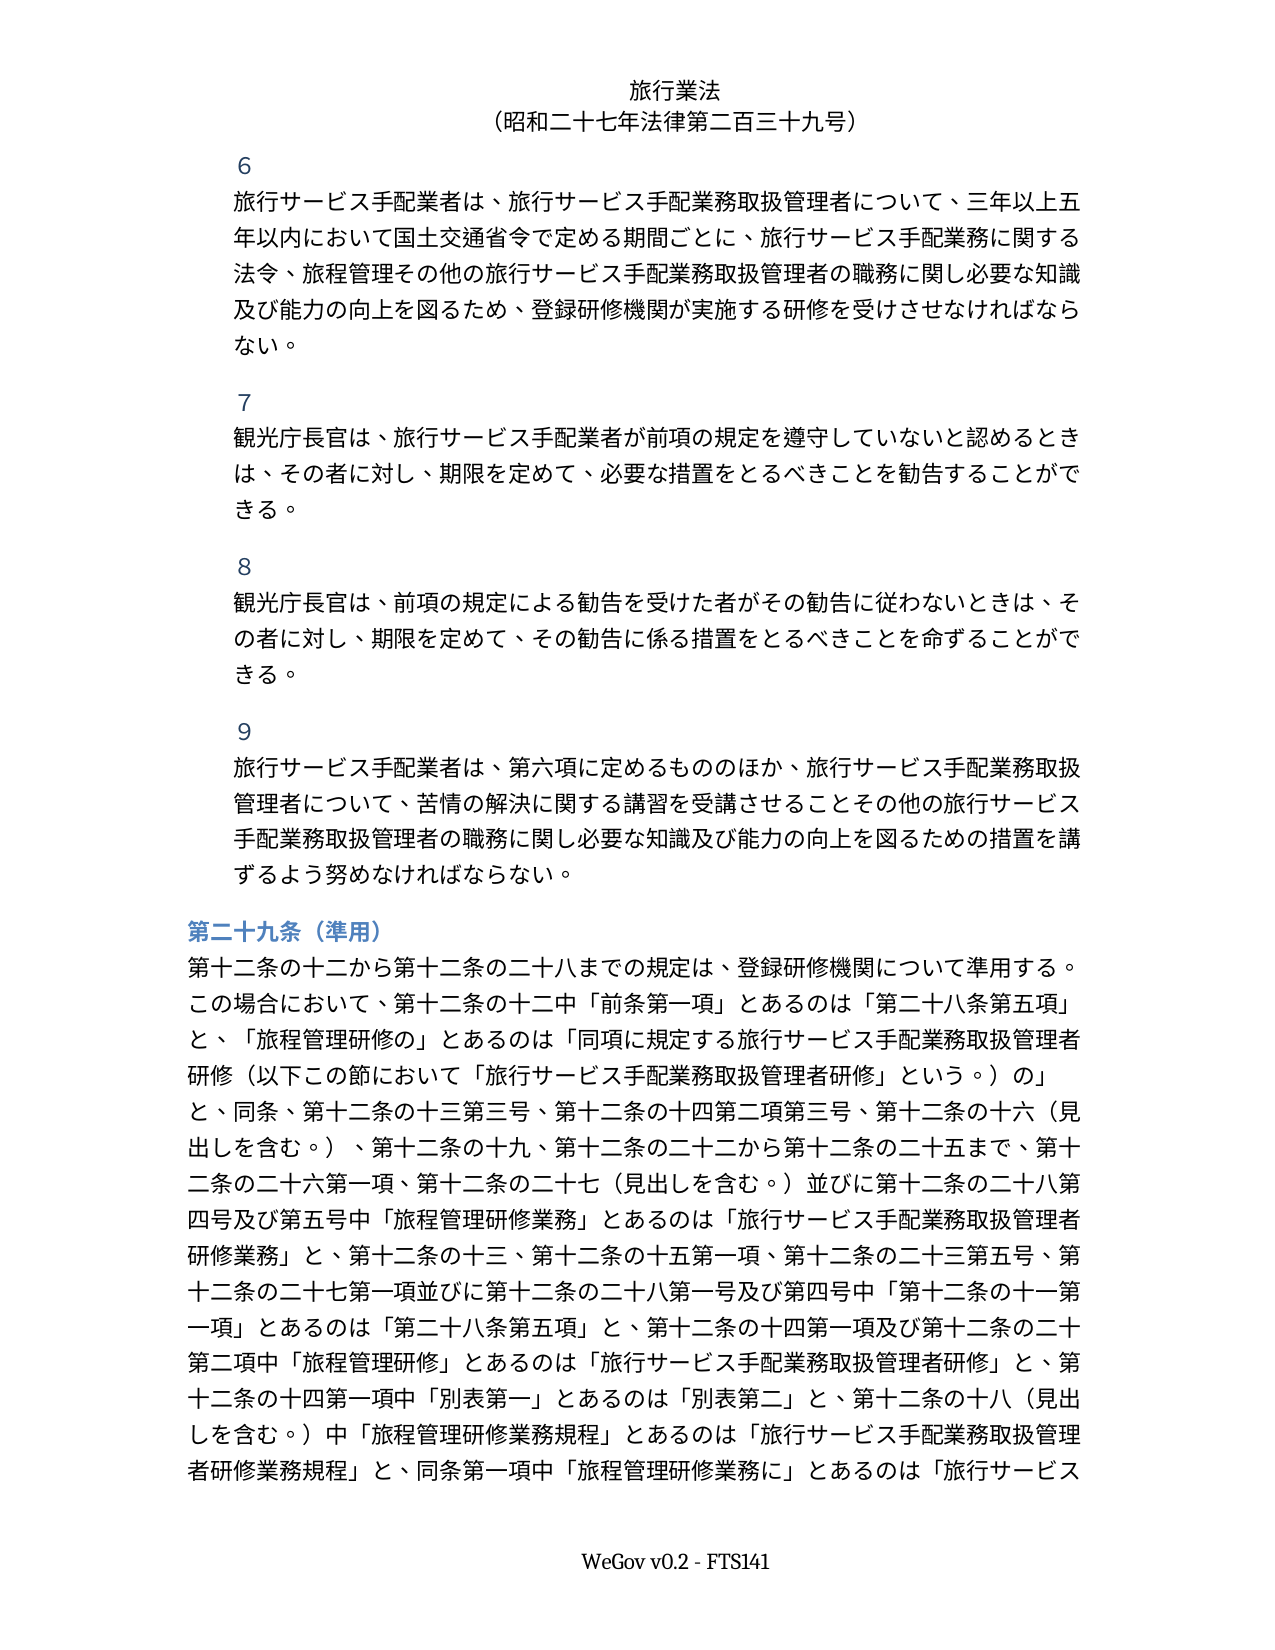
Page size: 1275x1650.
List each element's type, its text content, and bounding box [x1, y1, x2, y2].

text 観光庁長官は、前項の規定による勧告を受けた者がその勧告に従わないときは、その者に対し、期限を定めて、その勧告に係る措置をとるべきことを命ずることができる。 [233, 587, 1087, 690]
text 旅行サービス手配業者は、第六項に定めるもののほか、旅行サービス手配業務取扱管理者について、苦情の解決に関する講習を受講させることその他の旅行サービス手配業務取扱管理者の職務に関し必要な知識及び能力の向上を図るための措置を講ずるよう努めなければならない。 [233, 752, 1087, 891]
subtitle 第二十九条（準用） [187, 916, 1087, 947]
subtitle ７ [233, 386, 1087, 418]
text 旅行サービス手配業者は、旅行サービス手配業務取扱管理者について、三年以上五年以内において国土交通省令で定める期間ごとに、旅行サービス手配業務に関する法令、旅程管理その他の旅行サービス手配業務取扱管理者の職務に関し必要な知識及び能力の向上を図るため、登録研修機関が実施する研修を受けさせなければならない。 [233, 186, 1087, 361]
subtitle ６ [233, 150, 1087, 181]
subtitle ８ [233, 551, 1087, 582]
subtitle ９ [233, 716, 1087, 747]
text 観光庁長官は、旅行サービス手配業者が前項の規定を遵守していないと認めるときは、その者に対し、期限を定めて、必要な措置をとるべきことを勧告することができる。 [233, 422, 1087, 526]
